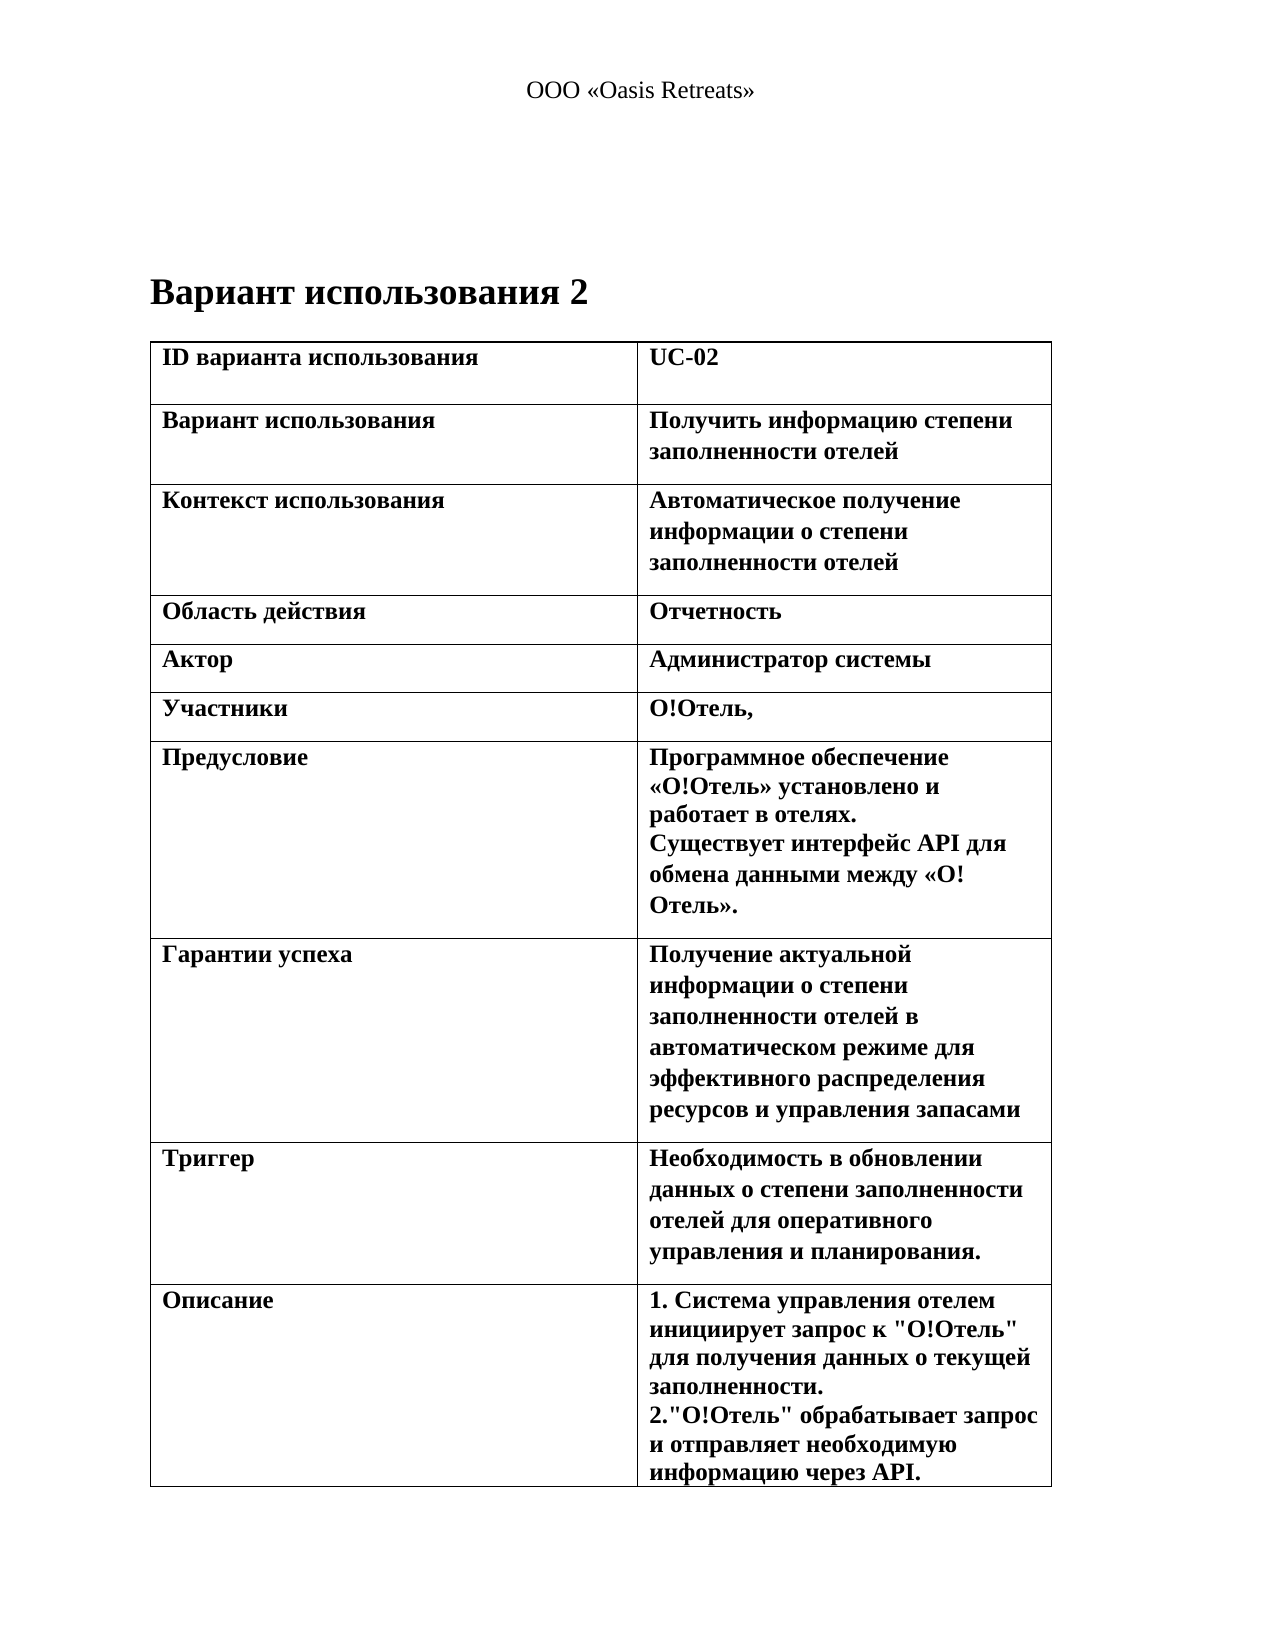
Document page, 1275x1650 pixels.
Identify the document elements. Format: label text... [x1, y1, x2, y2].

subtitle Вариант использования 2 [150, 269, 1125, 312]
table_cell Автоматическое получение информации о степени заполненности отелей [638, 485, 1051, 595]
table_cell Триггер [151, 1143, 637, 1284]
table_cell Отчетность [638, 596, 1051, 643]
table_cell Область действия [151, 596, 637, 643]
table_header ID варианта использования [151, 343, 637, 404]
table_cell Актор [151, 645, 637, 692]
table_cell Участники [151, 693, 637, 741]
table_cell Предусловие [151, 742, 637, 938]
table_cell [638, 1285, 1051, 1486]
table_cell Получить информацию степени заполненности отелей [638, 405, 1051, 484]
table_cell Программное обеспечение «О!Отель» установлено и работает в отелях. Существует интерфейс API для обмена данными между «О!Отель». [638, 742, 1051, 938]
table_cell О!Отель, [638, 693, 1051, 741]
table_cell Получение актуальной информации о степени заполненности отелей в автоматическом режиме для эффективного распределения ресурсов и управления запасами [638, 939, 1051, 1142]
table_header UC-02 [638, 343, 1051, 404]
table_cell Вариант использования [151, 405, 637, 484]
table_cell Контекст использования [151, 485, 637, 595]
table_cell Гарантии успеха [151, 939, 637, 1142]
table_cell Администратор системы [638, 645, 1051, 692]
table_cell Необходимость в обновлении данных о степени заполненности отелей для оперативного управления и планирования. [638, 1143, 1051, 1284]
table_cell Описание [151, 1285, 637, 1486]
